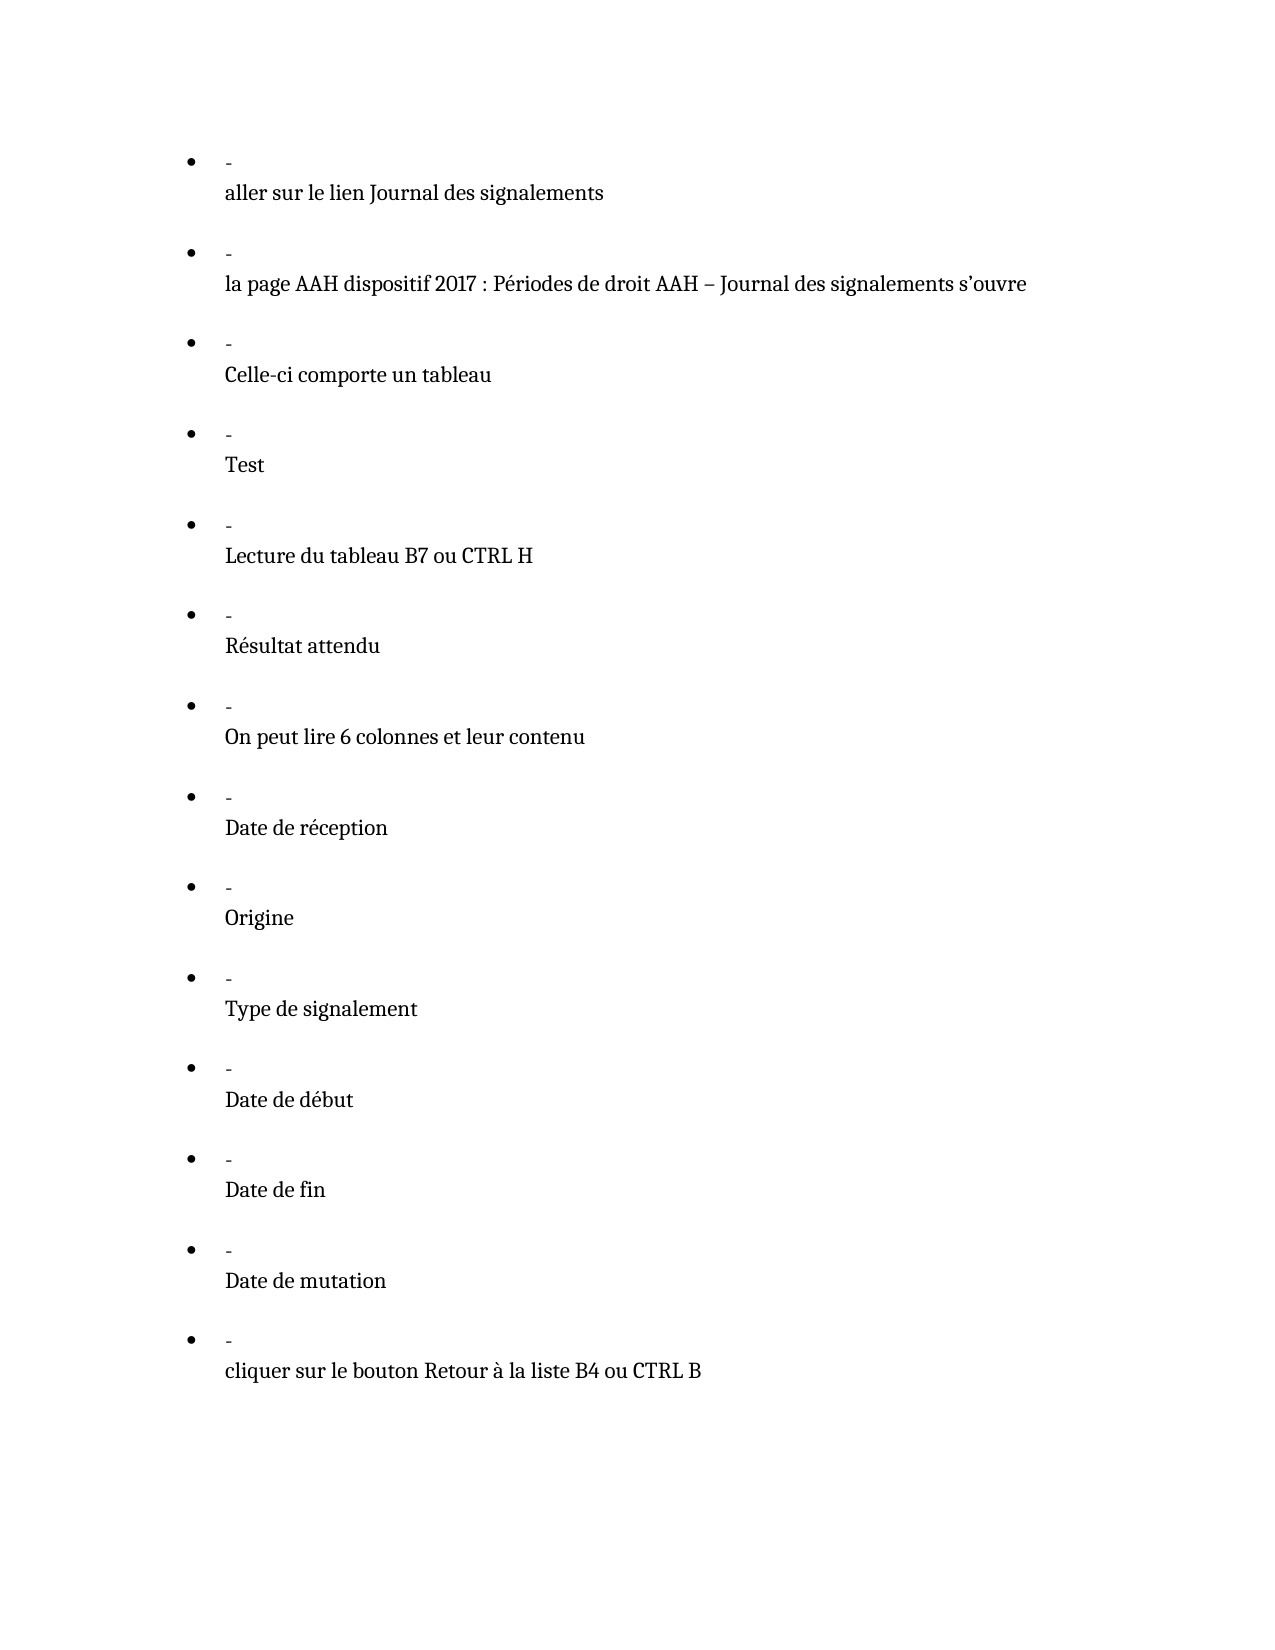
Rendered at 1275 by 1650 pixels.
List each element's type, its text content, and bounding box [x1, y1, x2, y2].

list - Type de signalement [187, 966, 1087, 1052]
list - aller sur le lien Journal des signalements [187, 150, 1087, 237]
list - Lecture du tableau B7 ou CTRL H [187, 512, 1087, 599]
list - Résultat attendu [187, 603, 1087, 690]
list - Test [187, 422, 1087, 509]
list - Date de réception [187, 784, 1087, 871]
list - cliquer sur le bouton Retour à la liste B4 ou CTRL B [187, 1328, 1087, 1415]
list - Celle-ci comporte un tableau [187, 331, 1087, 418]
list - On peut lire 6 colonnes et leur contenu [187, 694, 1087, 781]
list - Date de fin [187, 1147, 1087, 1234]
list - Date de début [187, 1056, 1087, 1143]
list - Origine [187, 875, 1087, 962]
list - la page AAH dispositif 2017 : Périodes de droit AAH – Journal des signalements s’ouvre [187, 241, 1087, 327]
list - Date de mutation [187, 1237, 1087, 1324]
